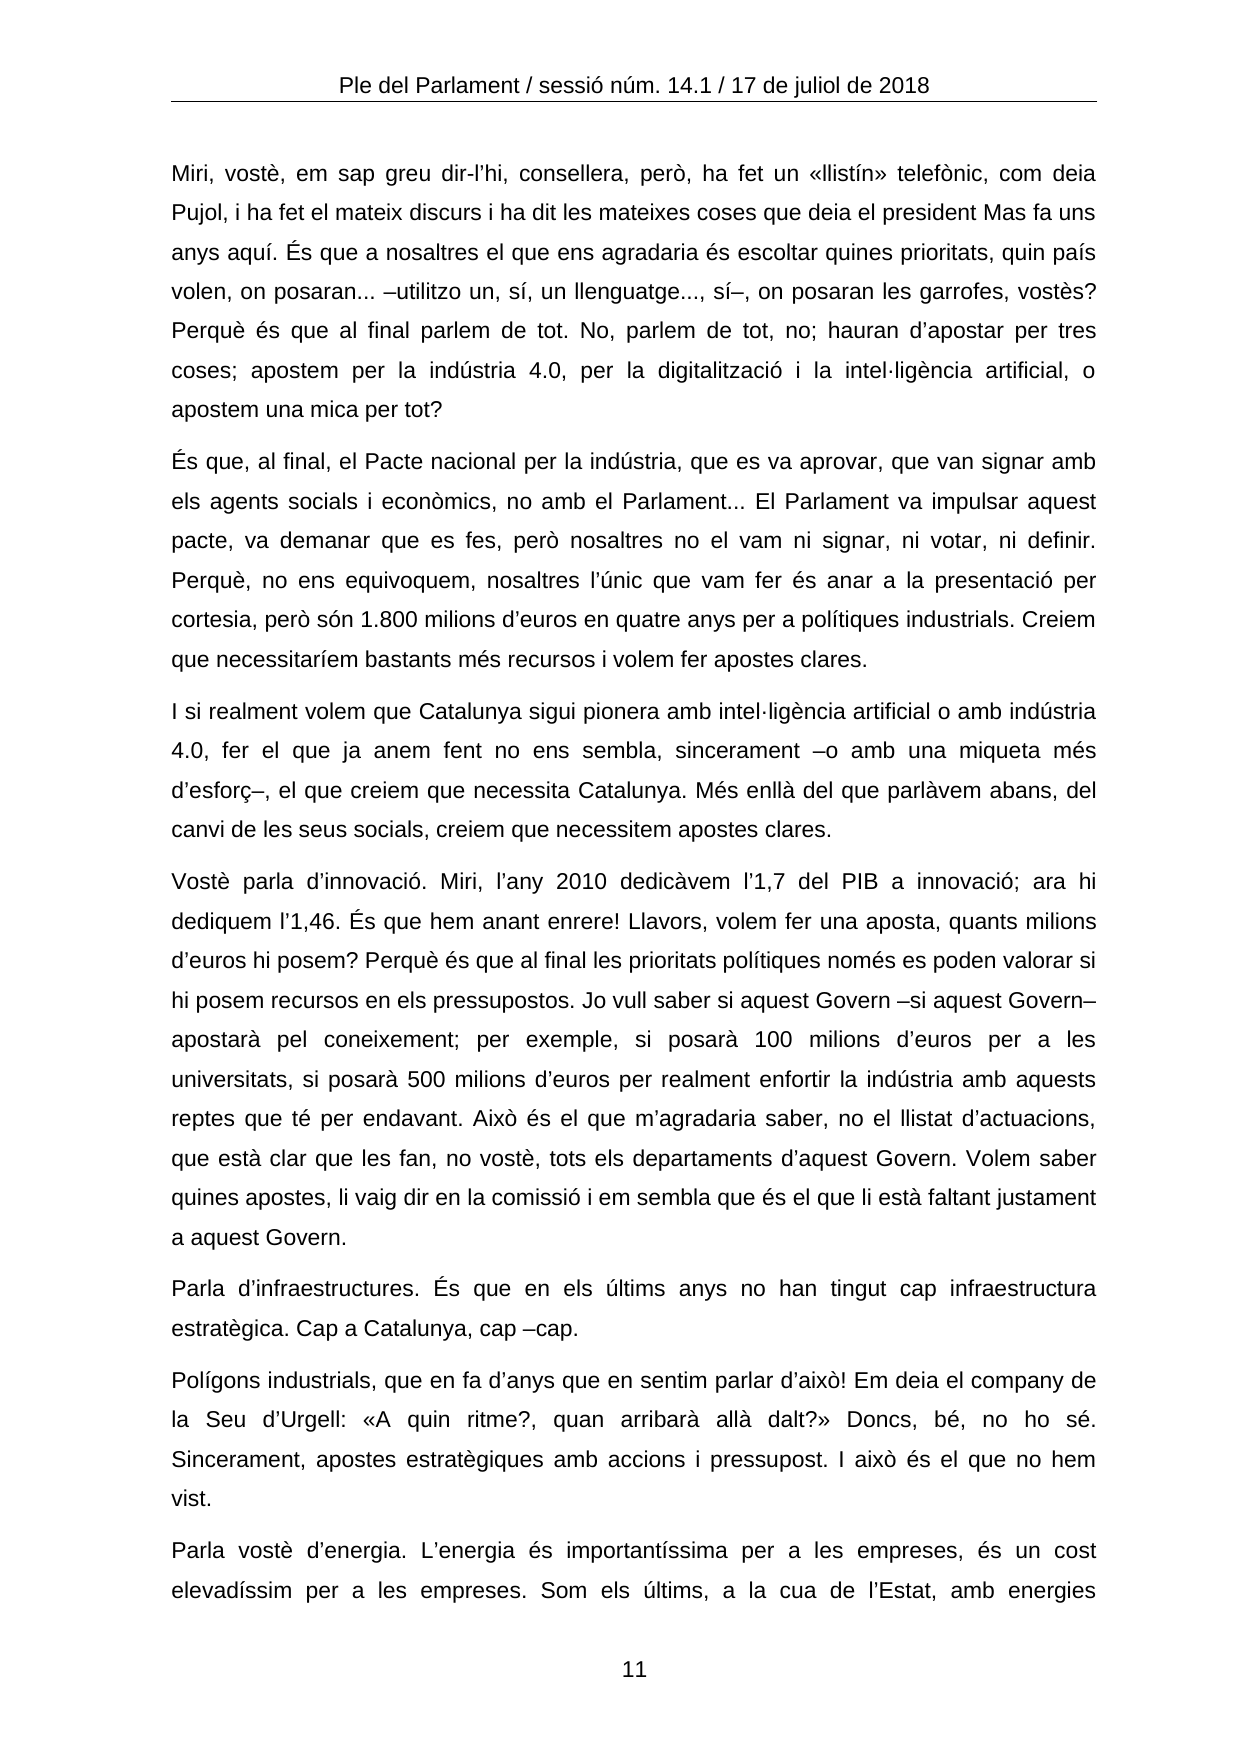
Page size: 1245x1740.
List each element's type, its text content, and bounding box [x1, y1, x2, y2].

text És que, al final, el Pacte nacional per la indústria, que es va aprovar, que van signar amb els agents socials i econòmics, no amb el Parlament... El Parlament va impulsar aquest pacte, va demanar que es fes, però nosaltres no el vam ni signar, ni votar, ni definir. Perquè, no ens equivoquem, nosaltres l’únic que vam fer és anar a la presentació per cortesia, però són 1.800 milions d’euros en quatre anys per a polítiques industrials. Creiem que necessitaríem bastants més recursos i volem fer apostes clares. [171, 448, 1097, 672]
text Polígons industrials, que en fa d’anys que en sentim parlar d’això! Em deia el company de la Seu d’Urgell: «A quin ritme?, quan arribarà allà dalt?» Doncs, bé, no ho sé. Sincerament, apostes estratègiques amb accions i pressupost. I això és el que no hem vist. [171, 1367, 1097, 1512]
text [171, 1537, 1097, 1603]
text Vostè parla d’innovació. Miri, l’any 2010 dedicàvem l’1,7 del PIB a innovació; ara hi dediquem l’1,46. És que hem anant enrere! Llavors, volem fer una aposta, quants milions d’euros hi posem? Perquè és que al final les prioritats polítiques només es poden valorar si hi posem recursos en els pressupostos. Jo vull saber si aquest Govern –si aquest Govern– apostarà pel coneixement; per exemple, si posarà 100 milions d’euros per a les universitats, si posarà 500 milions d’euros per realment enfortir la indústria amb aquests reptes que té per endavant. Això és el que m’agradaria saber, no el llistat d’actuacions, que està clar que les fan, no vostè, tots els departaments d’aquest Govern. Volem saber quines apostes, li vaig dir en la comissió i em sembla que és el que li està faltant justament a aquest Govern. [171, 868, 1097, 1250]
text Miri, vostè, em sap greu dir-l’hi, consellera, però, ha fet un «llistín» telefònic, com deia Pujol, i ha fet el mateix discurs i ha dit les mateixes coses que deia el president Mas fa uns anys aquí. És que a nosaltres el que ens agradaria és escoltar quines prioritats, quin país volen, on posaran... –utilitzo un, sí, un llenguatge..., sí–, on posaran les garrofes, vostès? Perquè és que al final parlem de tot. No, parlem de tot, no; hauran d’apostar per tres coses; apostem per la indústria 4.0, per la digitalització i la intel·ligència artificial, o apostem una mica per tot? [171, 159, 1097, 423]
text I si realment volem que Catalunya sigui pionera amb intel·ligència artificial o amb indústria 4.0, fer el que ja anem fent no ens sembla, sincerament –o amb una miqueta més d’esforç–, el que creiem que necessita Catalunya. Més enllà del que parlàvem abans, del canvi de les seus socials, creiem que necessitem apostes clares. [171, 698, 1097, 842]
text Parla d’infraestructures. És que en els últims anys no han tingut cap infraestructura estratègica. Cap a Catalunya, cap –cap. [171, 1275, 1097, 1341]
